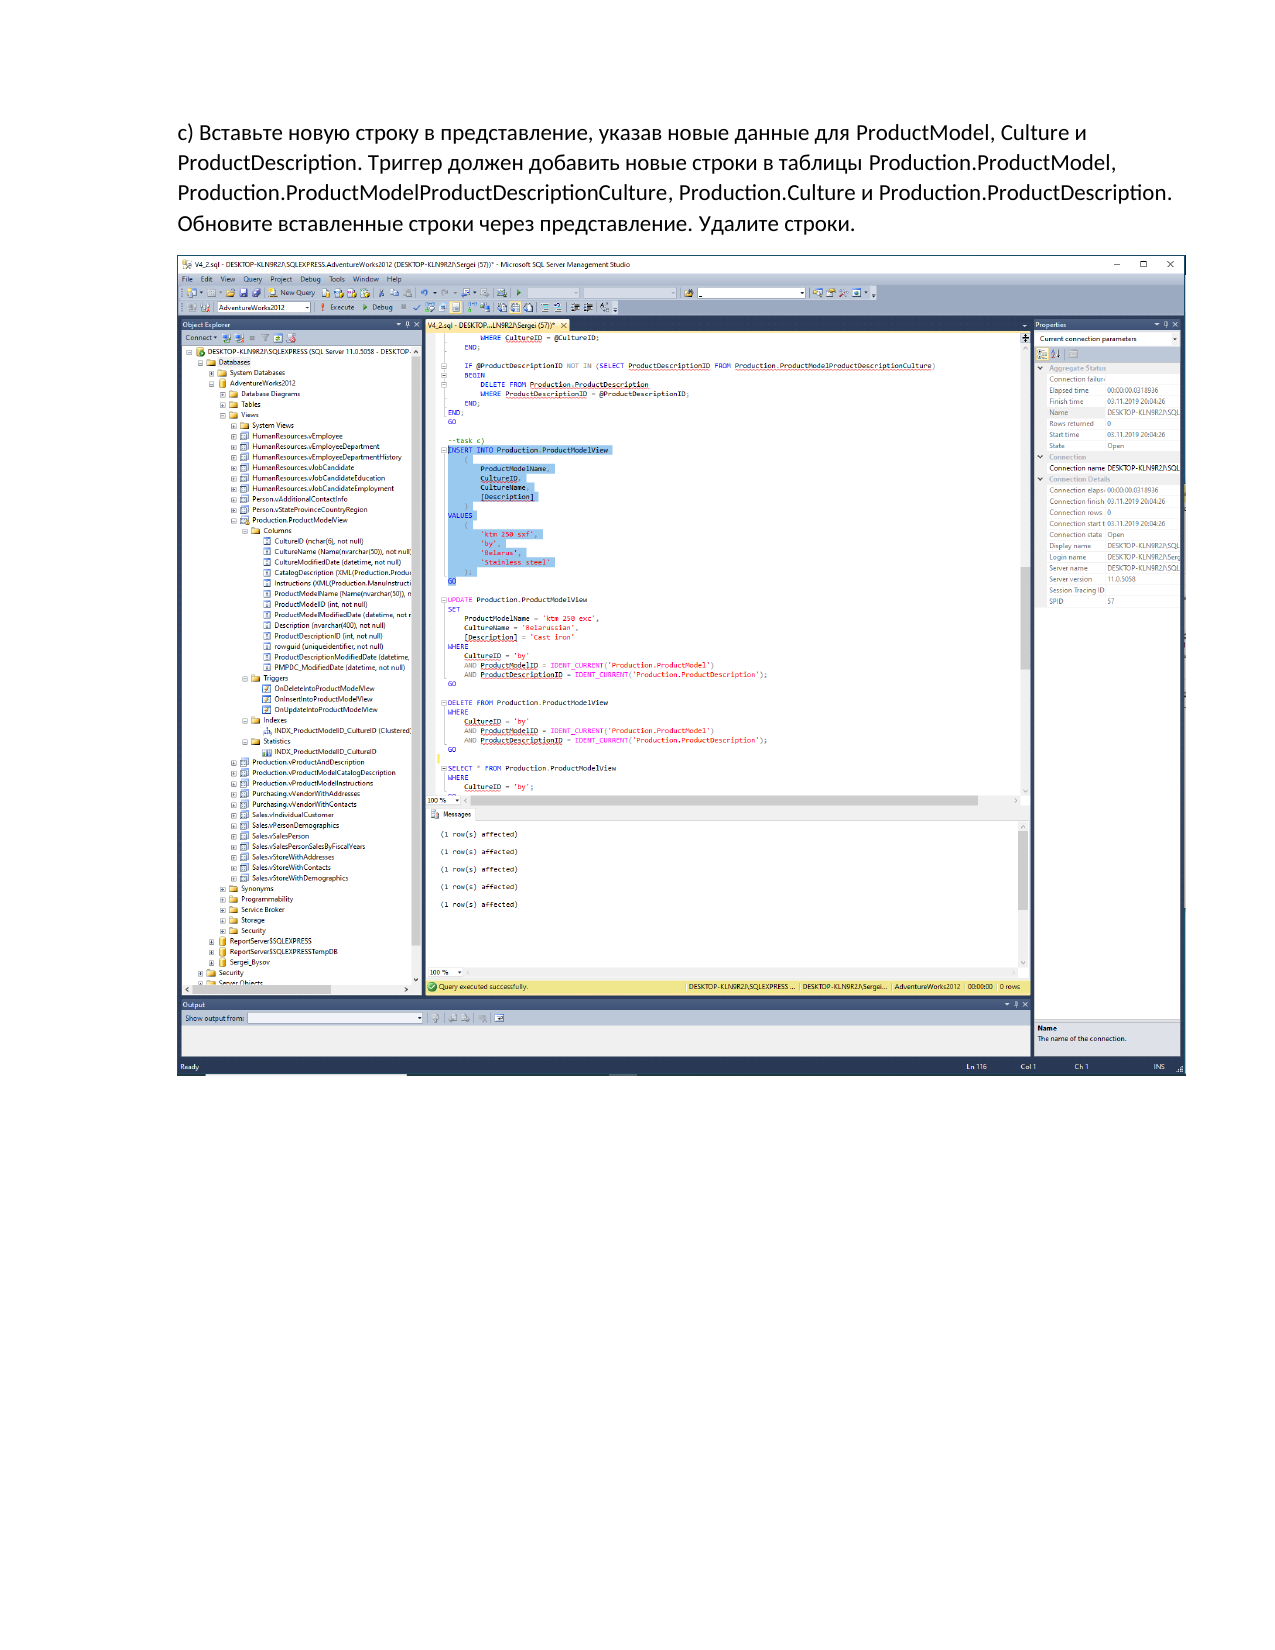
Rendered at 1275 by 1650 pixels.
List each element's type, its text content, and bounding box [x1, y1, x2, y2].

picture [177, 255, 1186, 1076]
text c) Вставьте новую строку в представление, указав новые данные для ProductModel, Culture и ProductDescription. Триггер должен добавить новые строки в таблицы Production.ProductModel, Production.ProductModelProductDescriptionCulture, Production.Culture и Production.ProductDescription. Обновите вставленные строки через представление. Удалите строки. [177, 118, 1186, 237]
